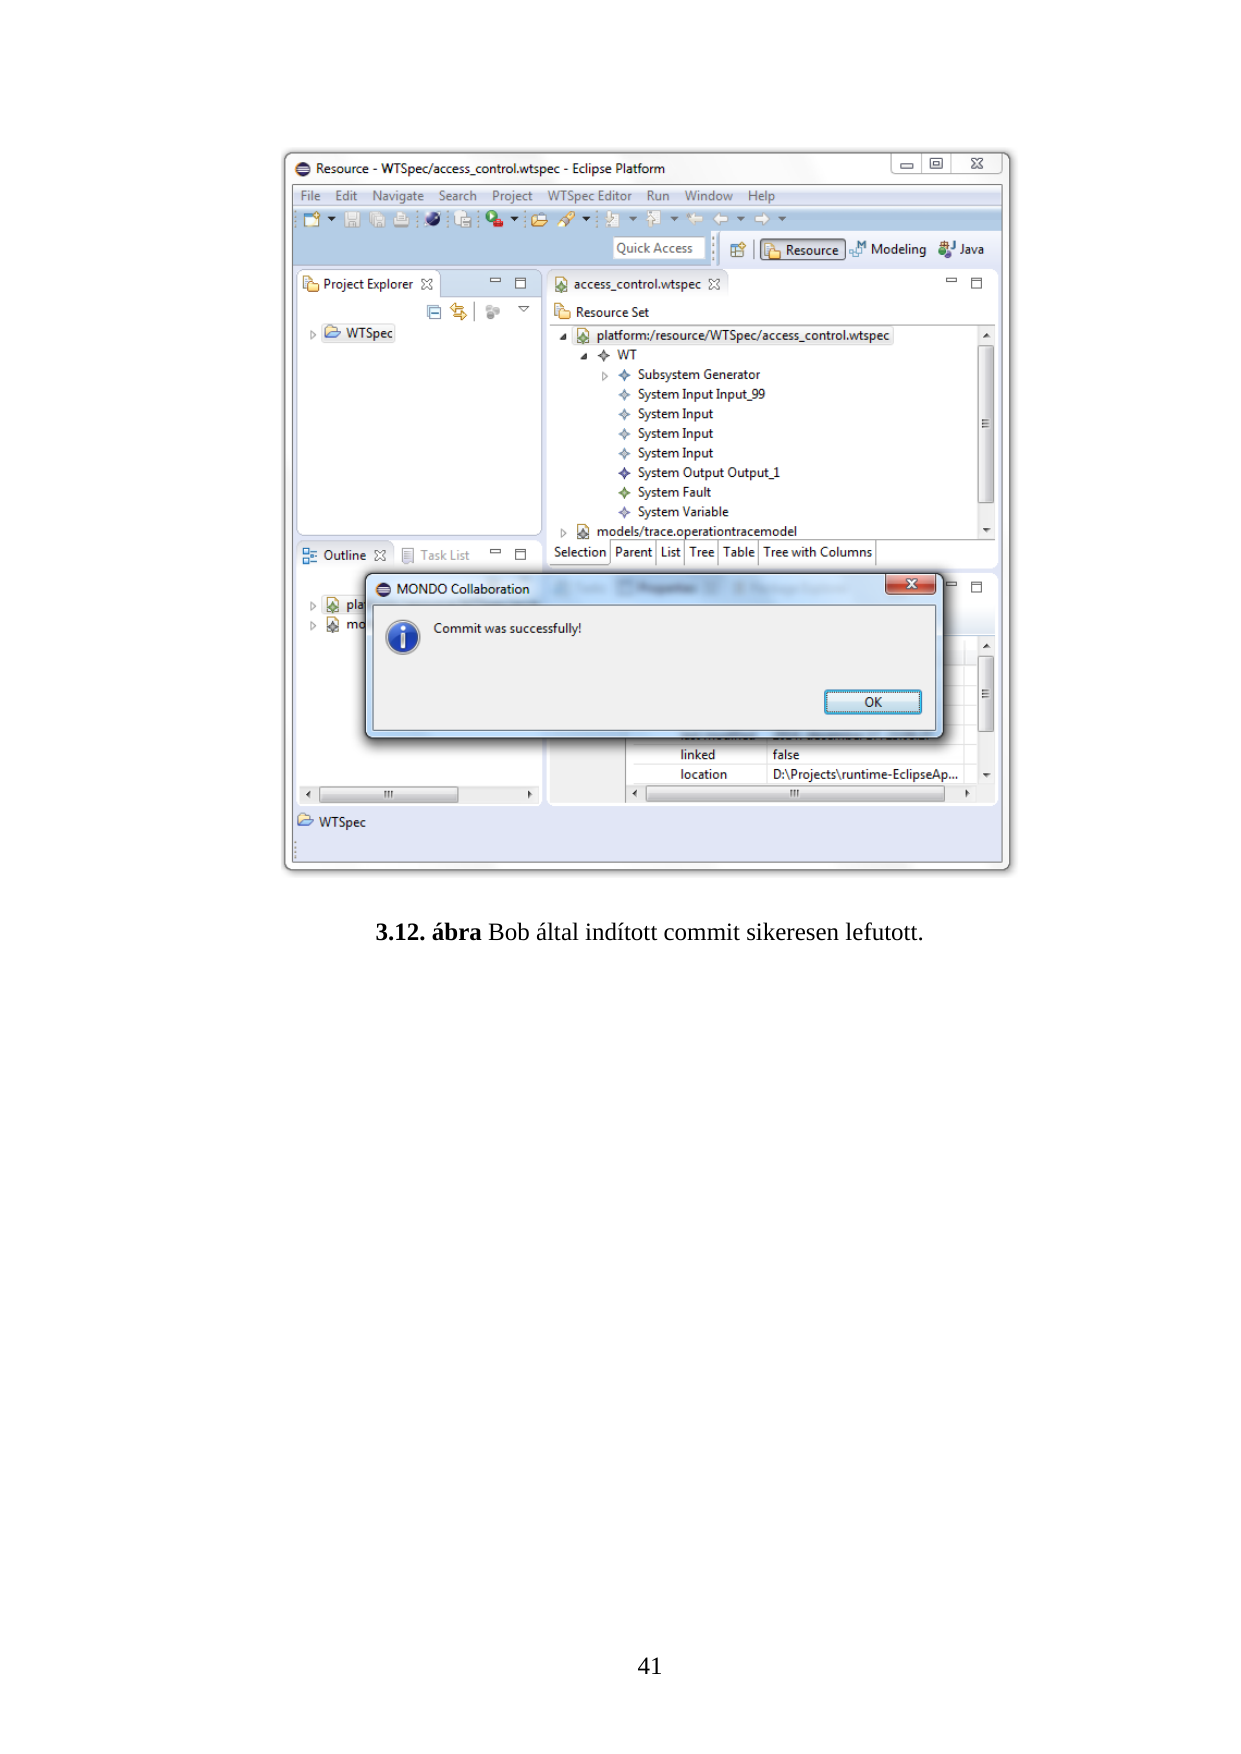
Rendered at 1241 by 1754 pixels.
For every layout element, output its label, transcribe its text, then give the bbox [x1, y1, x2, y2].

picture [280, 147, 1019, 878]
